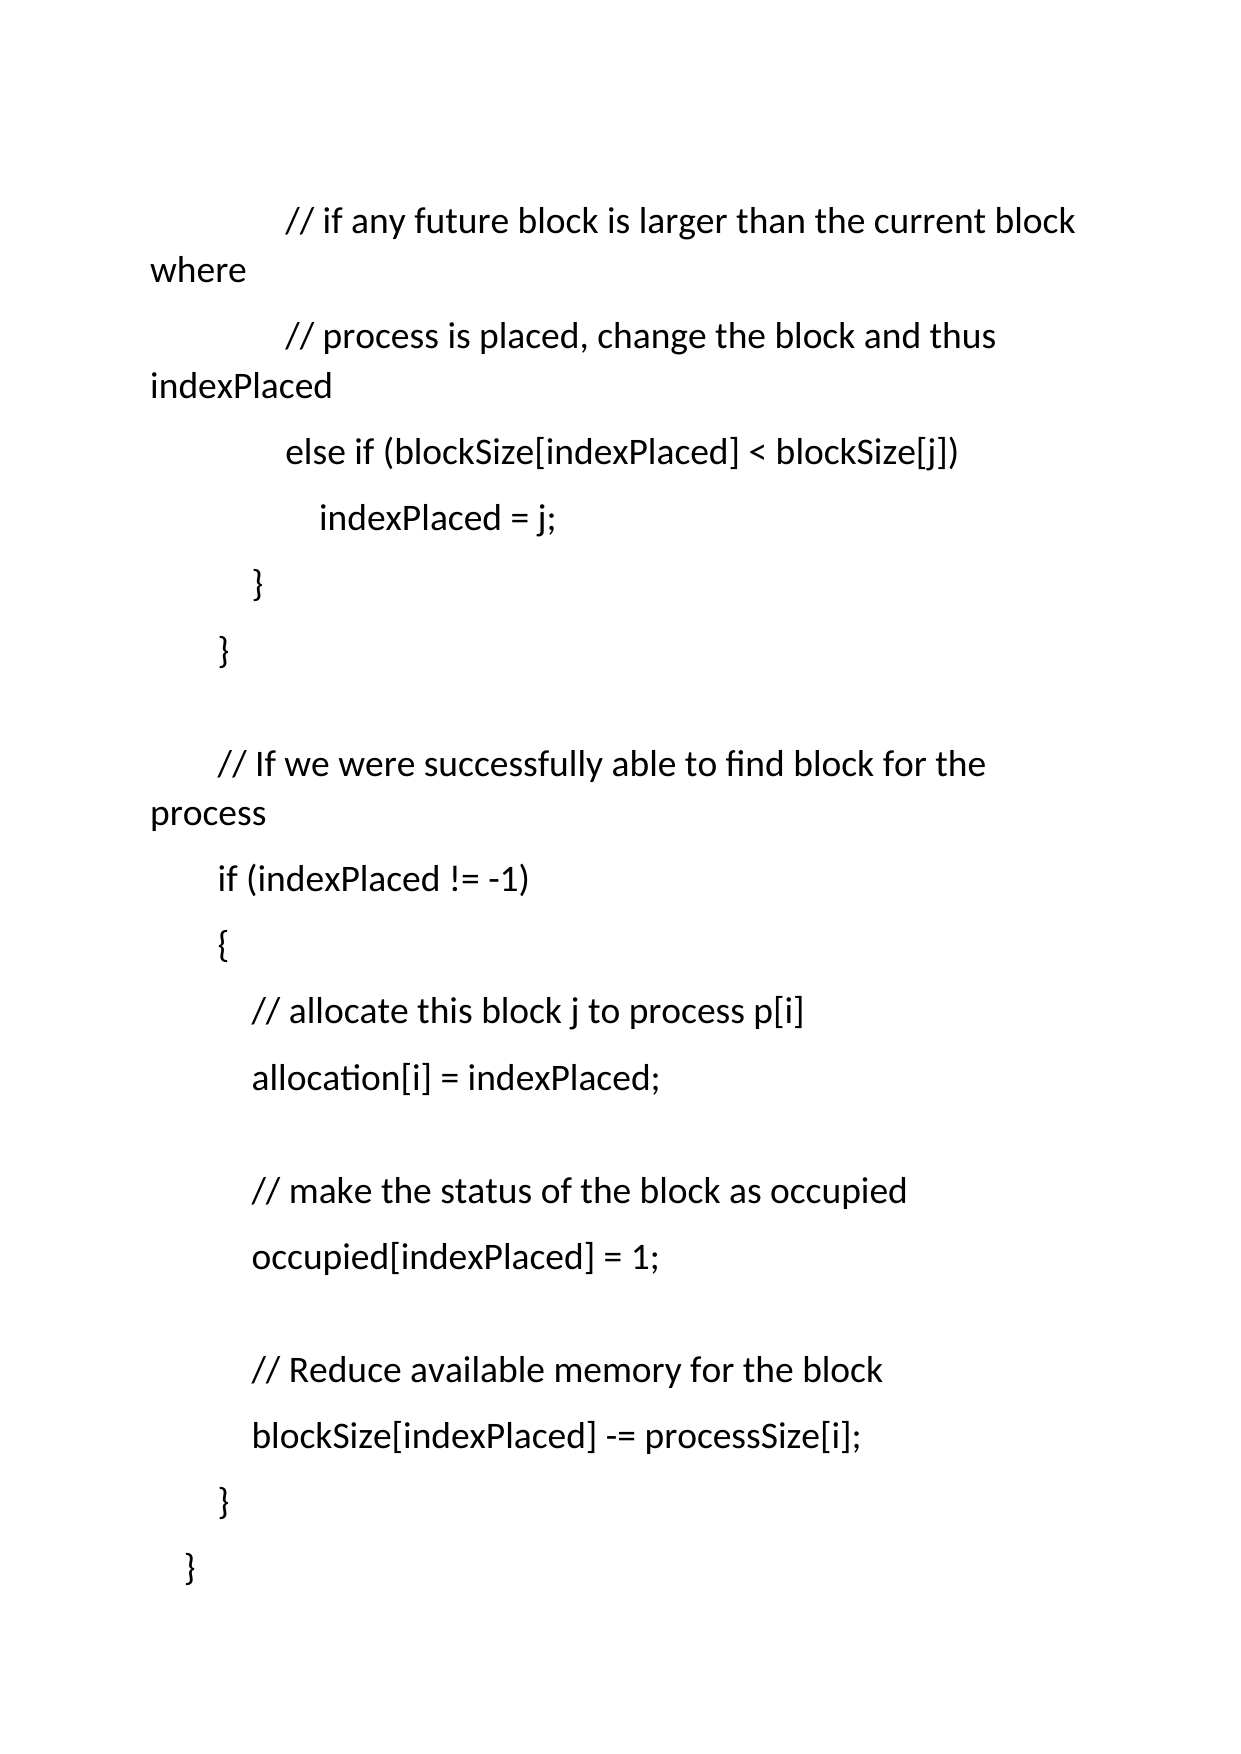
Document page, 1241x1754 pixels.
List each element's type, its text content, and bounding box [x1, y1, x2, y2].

text // if any future block is larger than the current block where [150, 197, 1090, 292]
text // If we were successfully able to find block for the process [150, 739, 1090, 835]
text else if (blockSize[indexPlaced] < blockSize[j]) [150, 428, 1090, 474]
text if (indexPlaced != -1) [150, 855, 1090, 901]
text } [150, 1544, 1090, 1590]
text // make the status of the block as occupied [150, 1167, 1090, 1212]
text } [150, 1478, 1090, 1524]
text blockSize[indexPlaced] -= processSize[i]; [150, 1412, 1090, 1458]
text } [150, 627, 1090, 672]
text { [150, 921, 1090, 967]
text occupied[indexPlaced] = 1; [150, 1233, 1090, 1279]
text indexPlaced = j; [150, 494, 1090, 540]
text // Reduce available memory for the block [150, 1346, 1090, 1392]
text // allocate this block j to process p[i] [150, 987, 1090, 1033]
text // process is placed, change the block and thus indexPlaced [150, 312, 1090, 408]
text allocation[i] = indexPlaced; [150, 1054, 1090, 1099]
text } [150, 560, 1090, 606]
